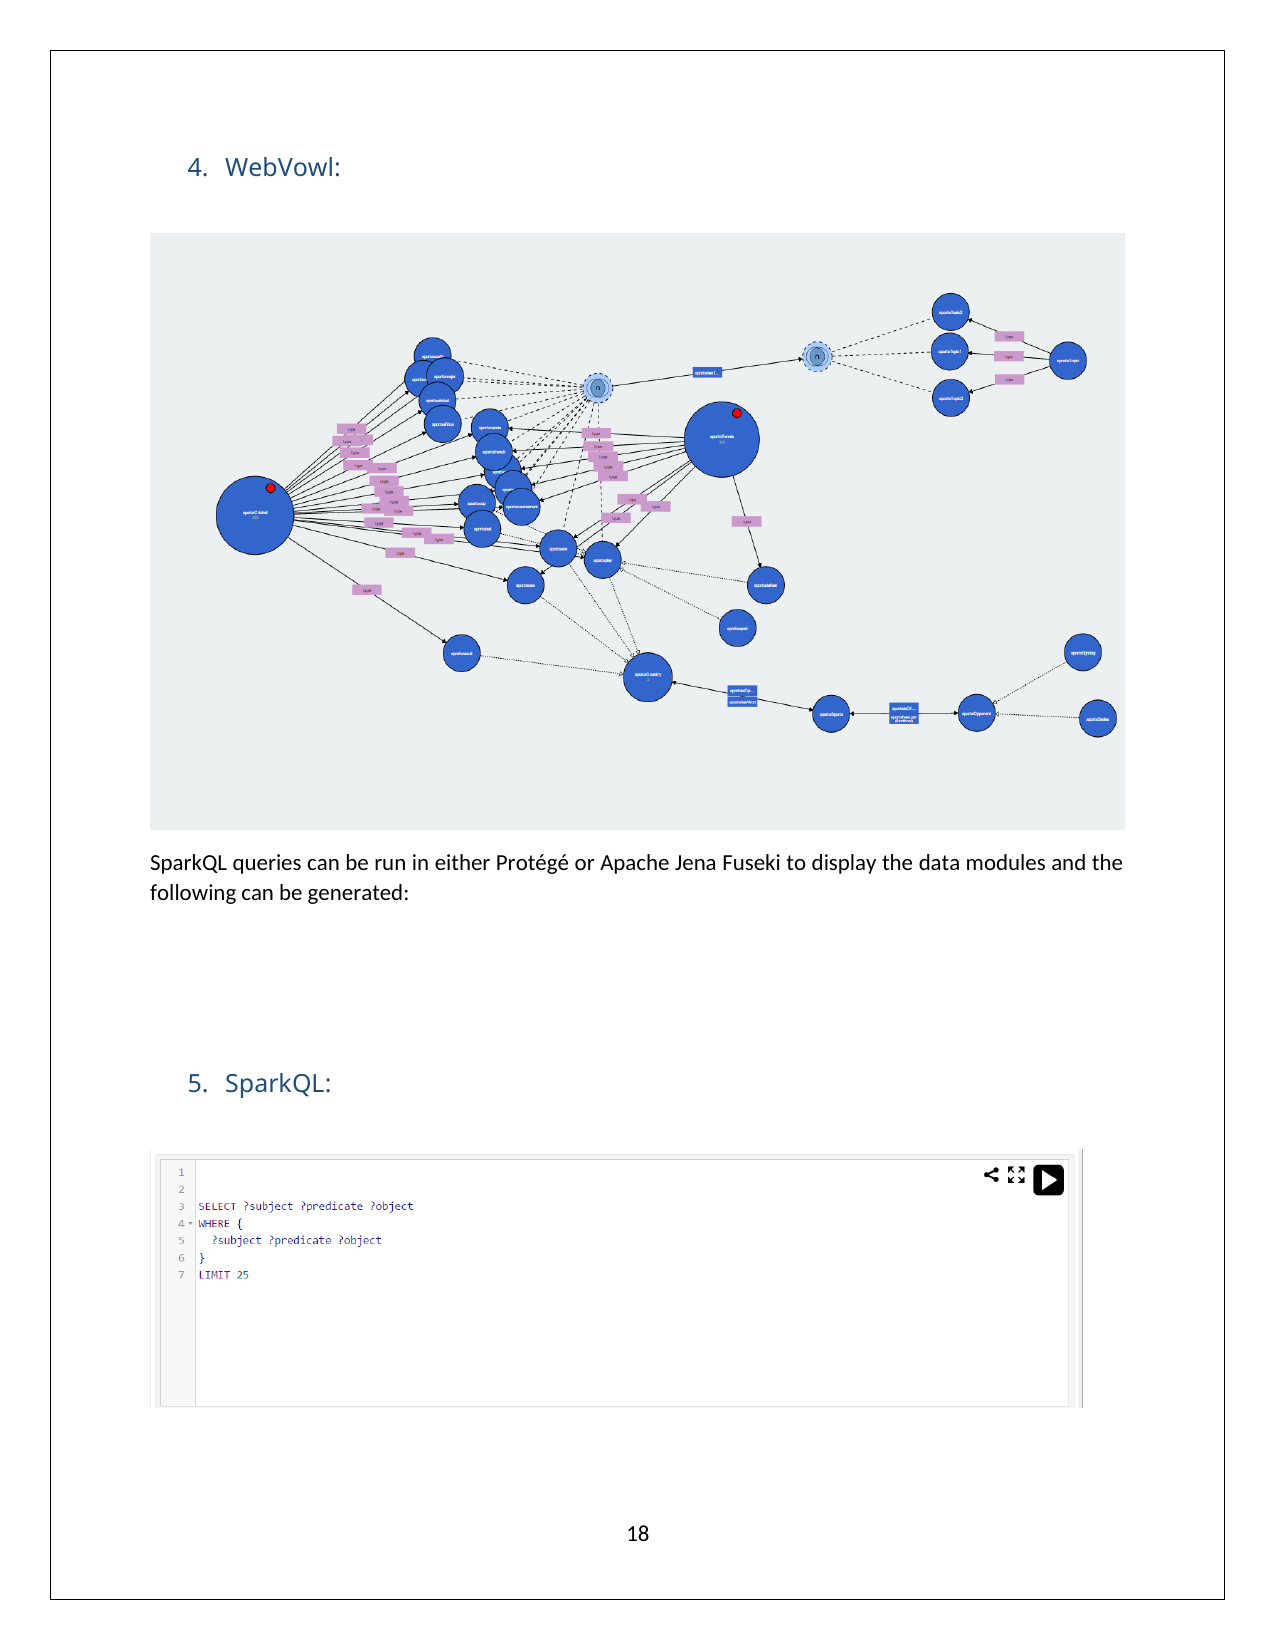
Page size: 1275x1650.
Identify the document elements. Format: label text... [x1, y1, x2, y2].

picture [150, 233, 1125, 830]
picture [150, 1149, 1125, 1408]
text SparkQL queries can be run in either Protégé or Apache Jena Fuseki to display the data modules and the following can be generated: [150, 848, 1125, 906]
subtitle SparkQL: [187, 1066, 1125, 1100]
subtitle WebVowl: [187, 150, 1125, 184]
